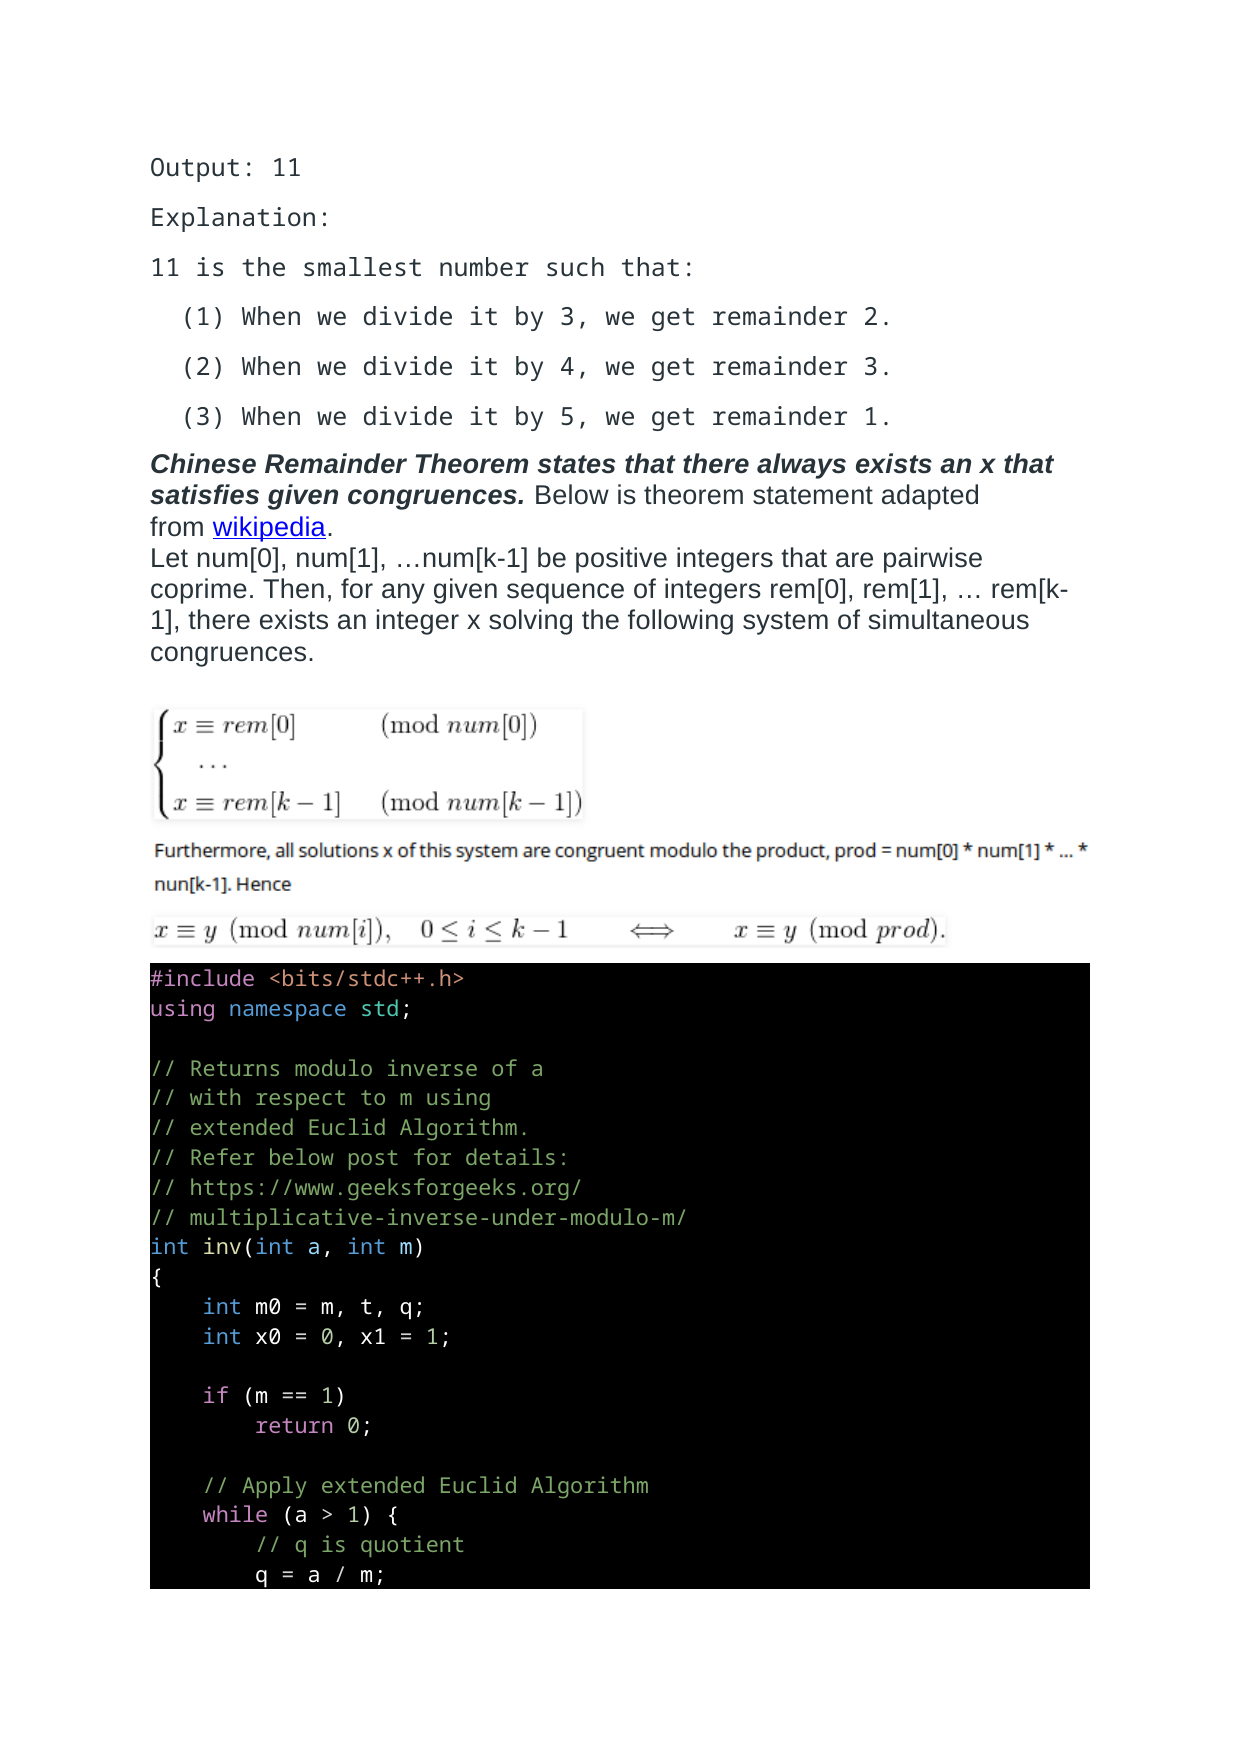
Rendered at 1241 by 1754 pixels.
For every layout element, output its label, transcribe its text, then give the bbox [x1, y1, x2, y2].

text Explanation: [150, 200, 1090, 234]
text (3) When we divide it by 5, we get remainder 1. [150, 398, 1090, 432]
text { [150, 1261, 1090, 1291]
text q = a / m; [150, 1559, 1090, 1589]
text // with respect to m using [150, 1082, 1090, 1112]
text Output: 11 [150, 150, 1090, 184]
text // Returns modulo inverse of a [150, 1052, 1090, 1082]
text if (m == 1) [150, 1380, 1090, 1410]
text int x0 = 0, x1 = 1; [150, 1321, 1090, 1350]
text // https://www.geeksforgeeks.org/ [150, 1172, 1090, 1201]
text // multiplicative-inverse-under-modulo-m/ [150, 1201, 1090, 1231]
text (2) When we divide it by 4, we get remainder 3. [150, 349, 1090, 383]
text while (a > 1) { [150, 1499, 1090, 1529]
text // q is quotient [150, 1529, 1090, 1559]
picture [150, 698, 1091, 948]
text (1) When we divide it by 3, we get remainder 2. [150, 299, 1090, 333]
text // Apply extended Euclid Algorithm [150, 1469, 1090, 1499]
text int inv(int a, int m) [150, 1231, 1090, 1261]
text return 0; [150, 1410, 1090, 1440]
text // extended Euclid Algorithm. [150, 1112, 1090, 1142]
text using namespace std; [150, 993, 1090, 1023]
text 11 is the smallest number such that: [150, 249, 1090, 283]
text #include <bits/stdc++.h> [150, 963, 1090, 993]
text int m0 = m, t, q; [150, 1291, 1090, 1321]
text // Refer below post for details: [150, 1142, 1090, 1172]
text Chinese Remainder Theorem states that there always exists an x that satisfies given congruences. Below is theorem statement adapted from wikipedia. Let num[0], num[1], …num[k-1] be positive integers that are pairwise coprime. Then, for any given sequence of integers rem[0], rem[1], … rem[k-1], there exists an integer x solving the following system of simultaneous congruences. [150, 448, 1090, 698]
